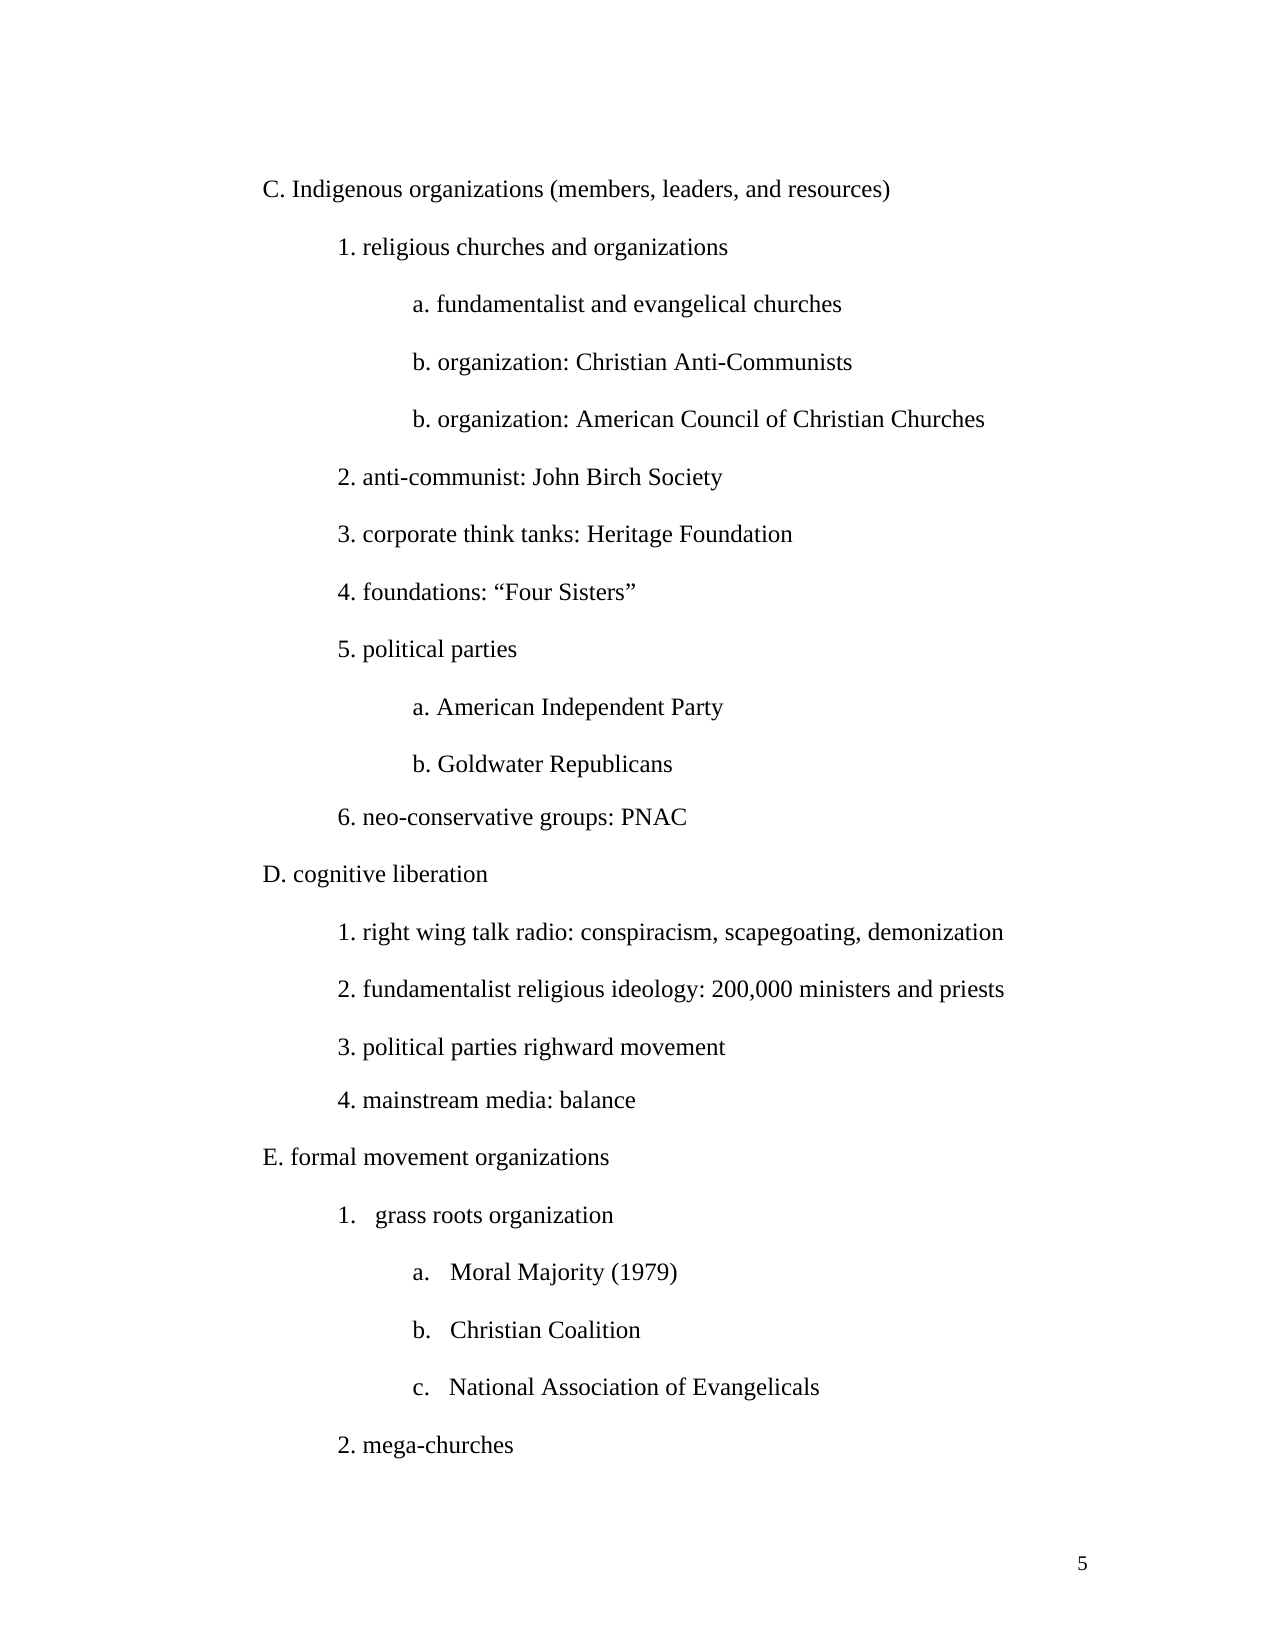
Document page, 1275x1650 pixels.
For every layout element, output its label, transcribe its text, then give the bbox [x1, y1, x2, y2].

list Christian Coalition [412, 1315, 1162, 1343]
text 6. neo-conservative groups: PNAC [187, 802, 1087, 831]
text 2. fundamentalist religious ideology: 200,000 ministers and priests [337, 974, 1162, 1003]
text 4. foundations: “Four Sisters” [187, 577, 1162, 605]
text b. organization: American Council of Christian Churches [187, 404, 1162, 433]
text a. American Independent Party [187, 692, 1162, 720]
text 4. mainstream media: balance [187, 1085, 1162, 1113]
text b. organization: Christian Anti-Communists [187, 347, 1162, 375]
text c. National Association of Evangelicals [337, 1372, 1162, 1401]
text 3. corporate think tanks: Heritage Foundation [187, 519, 1162, 548]
text 2. mega-churches [187, 1430, 1162, 1458]
text E. formal movement organizations [187, 1142, 1162, 1171]
text 2. anti-communist: John Birch Society [187, 462, 1162, 490]
text 3. political parties righward movement [187, 1032, 1162, 1061]
list grass roots organization [337, 1200, 1162, 1228]
text 5. political parties [187, 634, 1162, 663]
list Moral Majority (1979) [412, 1257, 1162, 1286]
text C. Indigenous organizations (members, leaders, and resources) [187, 174, 1162, 203]
text 1. religious churches and organizations [187, 232, 1162, 260]
text a. fundamentalist and evangelical churches [187, 289, 1162, 318]
text D. cognitive liberation [187, 859, 1162, 888]
text 1. right wing talk radio: conspiracism, scapegoating, demonization [337, 917, 1162, 946]
text b. Goldwater Republicans [187, 749, 1162, 778]
